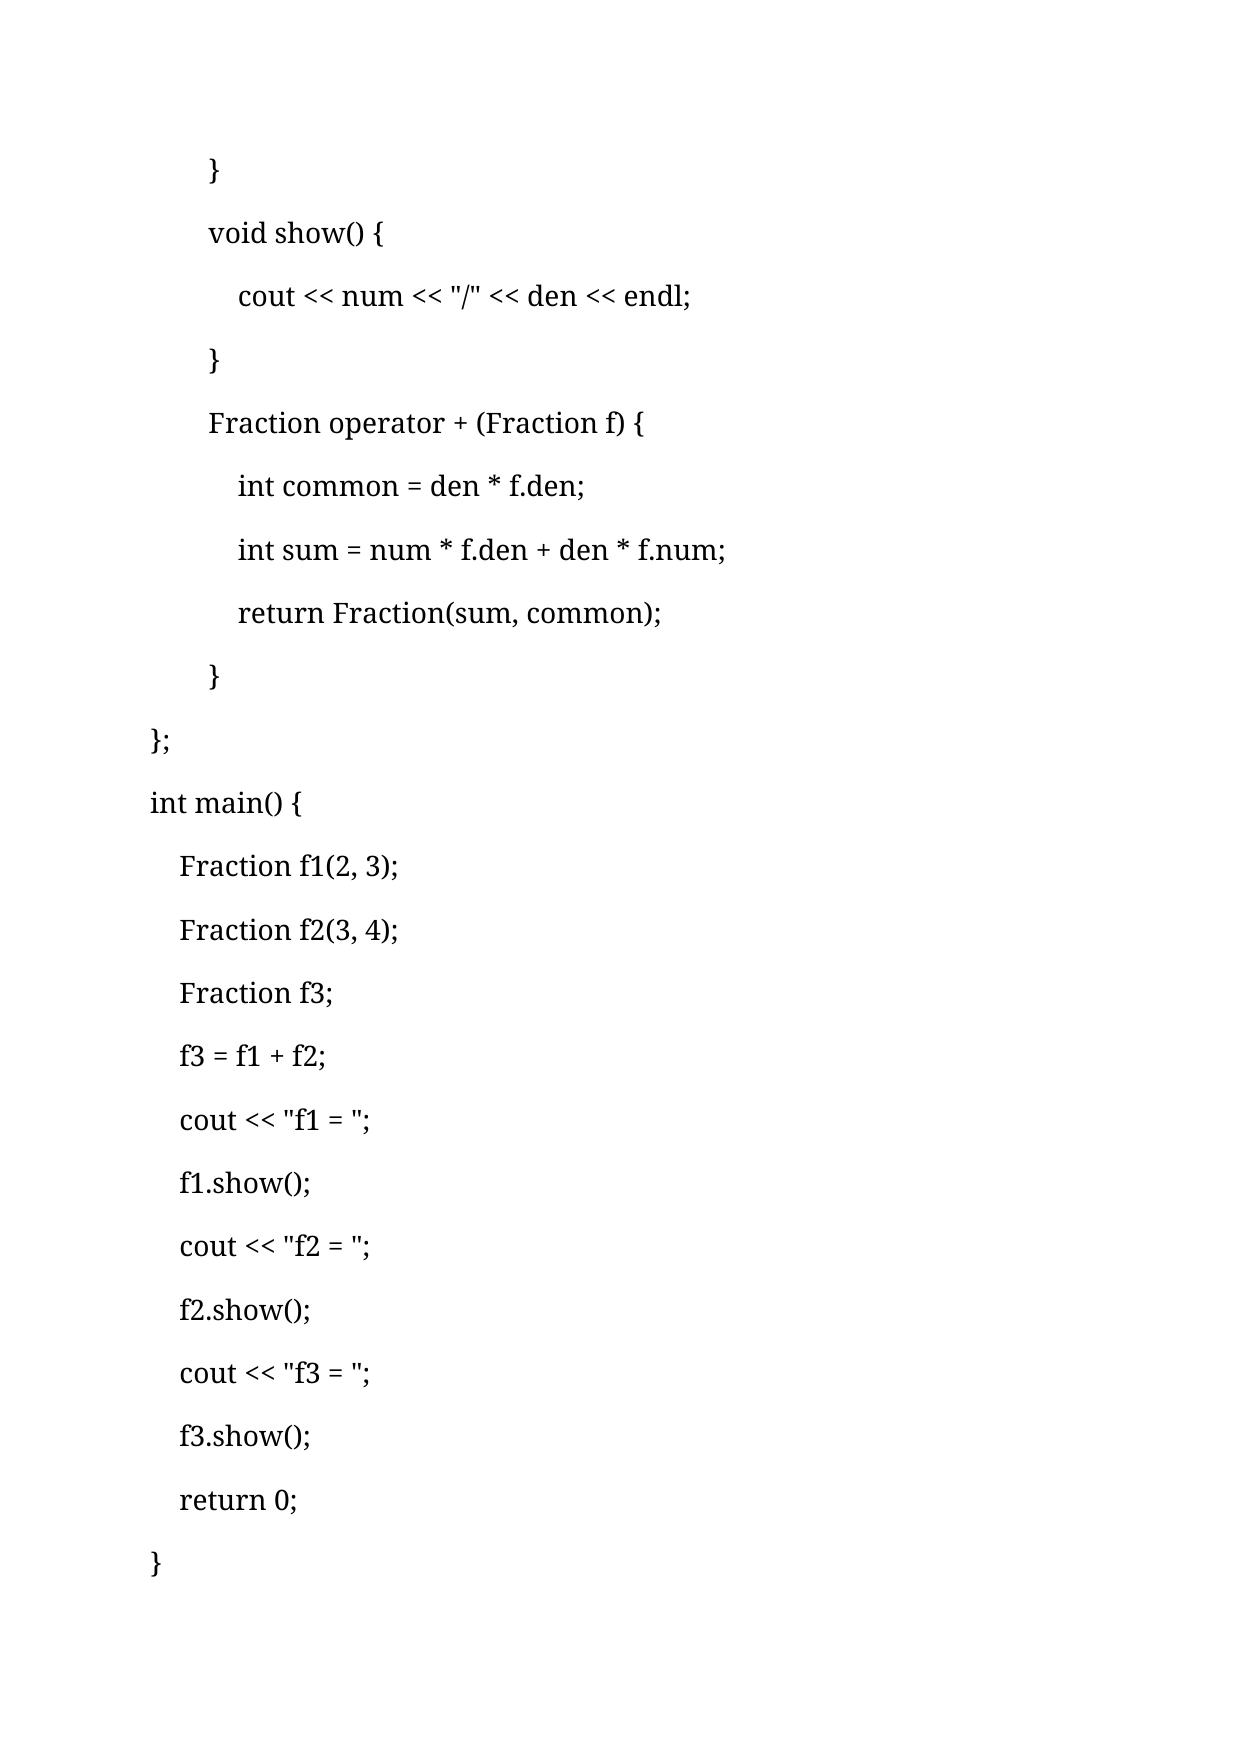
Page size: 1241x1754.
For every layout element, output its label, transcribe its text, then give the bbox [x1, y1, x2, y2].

text }; [150, 720, 1090, 758]
text f1.show(); [150, 1163, 1090, 1202]
text void show() { [150, 213, 1090, 252]
text Fraction f2(3, 4); [150, 910, 1090, 948]
text cout << "f1 = "; [150, 1100, 1090, 1138]
text f3 = f1 + f2; [150, 1037, 1090, 1075]
text cout << "f2 = "; [150, 1227, 1090, 1265]
text Fraction f1(2, 3); [150, 847, 1090, 885]
text f3.show(); [150, 1417, 1090, 1455]
text int sum = num * f.den + den * f.num; [150, 530, 1090, 568]
text } [150, 1543, 1090, 1582]
text } [150, 150, 1090, 188]
text } [150, 657, 1090, 695]
text } [150, 340, 1090, 378]
text Fraction operator + (Fraction f) { [150, 403, 1090, 442]
text return 0; [150, 1480, 1090, 1518]
text Fraction f3; [150, 973, 1090, 1012]
text return Fraction(sum, common); [150, 593, 1090, 632]
text int common = den * f.den; [150, 467, 1090, 505]
text cout << num << "/" << den << endl; [150, 277, 1090, 315]
text int main() { [150, 783, 1090, 822]
text f2.show(); [150, 1290, 1090, 1328]
text cout << "f3 = "; [150, 1353, 1090, 1392]
